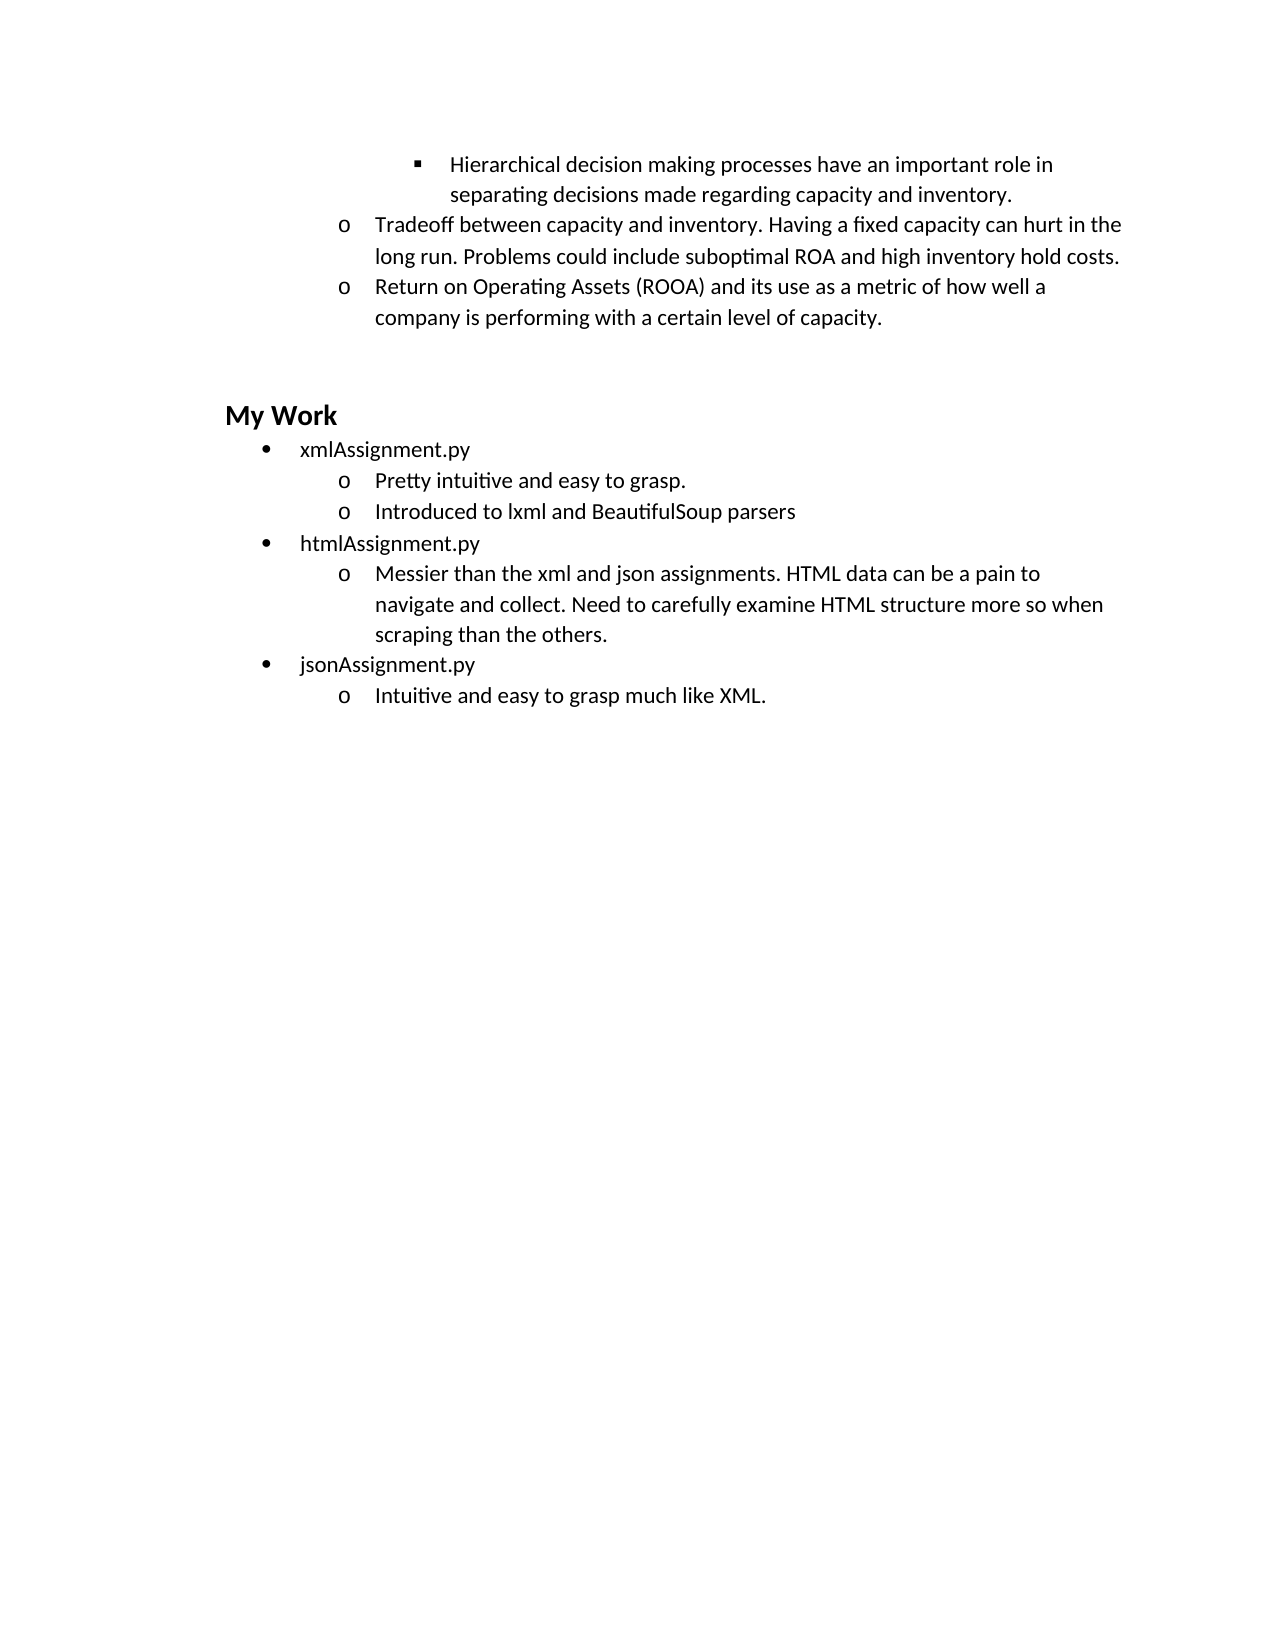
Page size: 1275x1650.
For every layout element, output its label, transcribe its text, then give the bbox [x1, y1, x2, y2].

list Intuitive and easy to grasp much like XML. [337, 681, 1125, 710]
list Introduced to lxml and BeautifulSoup parsers [337, 497, 1125, 526]
list Messier than the xml and json assignments. HTML data can be a pain to navigate and collect. Need to carefully examine HTML structure more so when scraping than the others. [337, 559, 1125, 648]
list Pretty intuitive and easy to grasp. [337, 466, 1125, 495]
list htmlAssignment.py [262, 529, 1125, 557]
list Tradeoff between capacity and inventory. Having a fixed capacity can hurt in the long run. Problems could include suboptimal ROA and high inventory hold costs. [337, 210, 1125, 270]
list xmlAssignment.py [262, 436, 1125, 463]
list Return on Operating Assets (ROOA) and its use as a metric of how well a company is performing with a certain level of capacity. [337, 272, 1125, 331]
list My Work [225, 397, 1125, 433]
list jsonAssignment.py [262, 651, 1125, 679]
list Hierarchical decision making processes have an important role in separating decisions made regarding capacity and inventory. [412, 150, 1125, 208]
